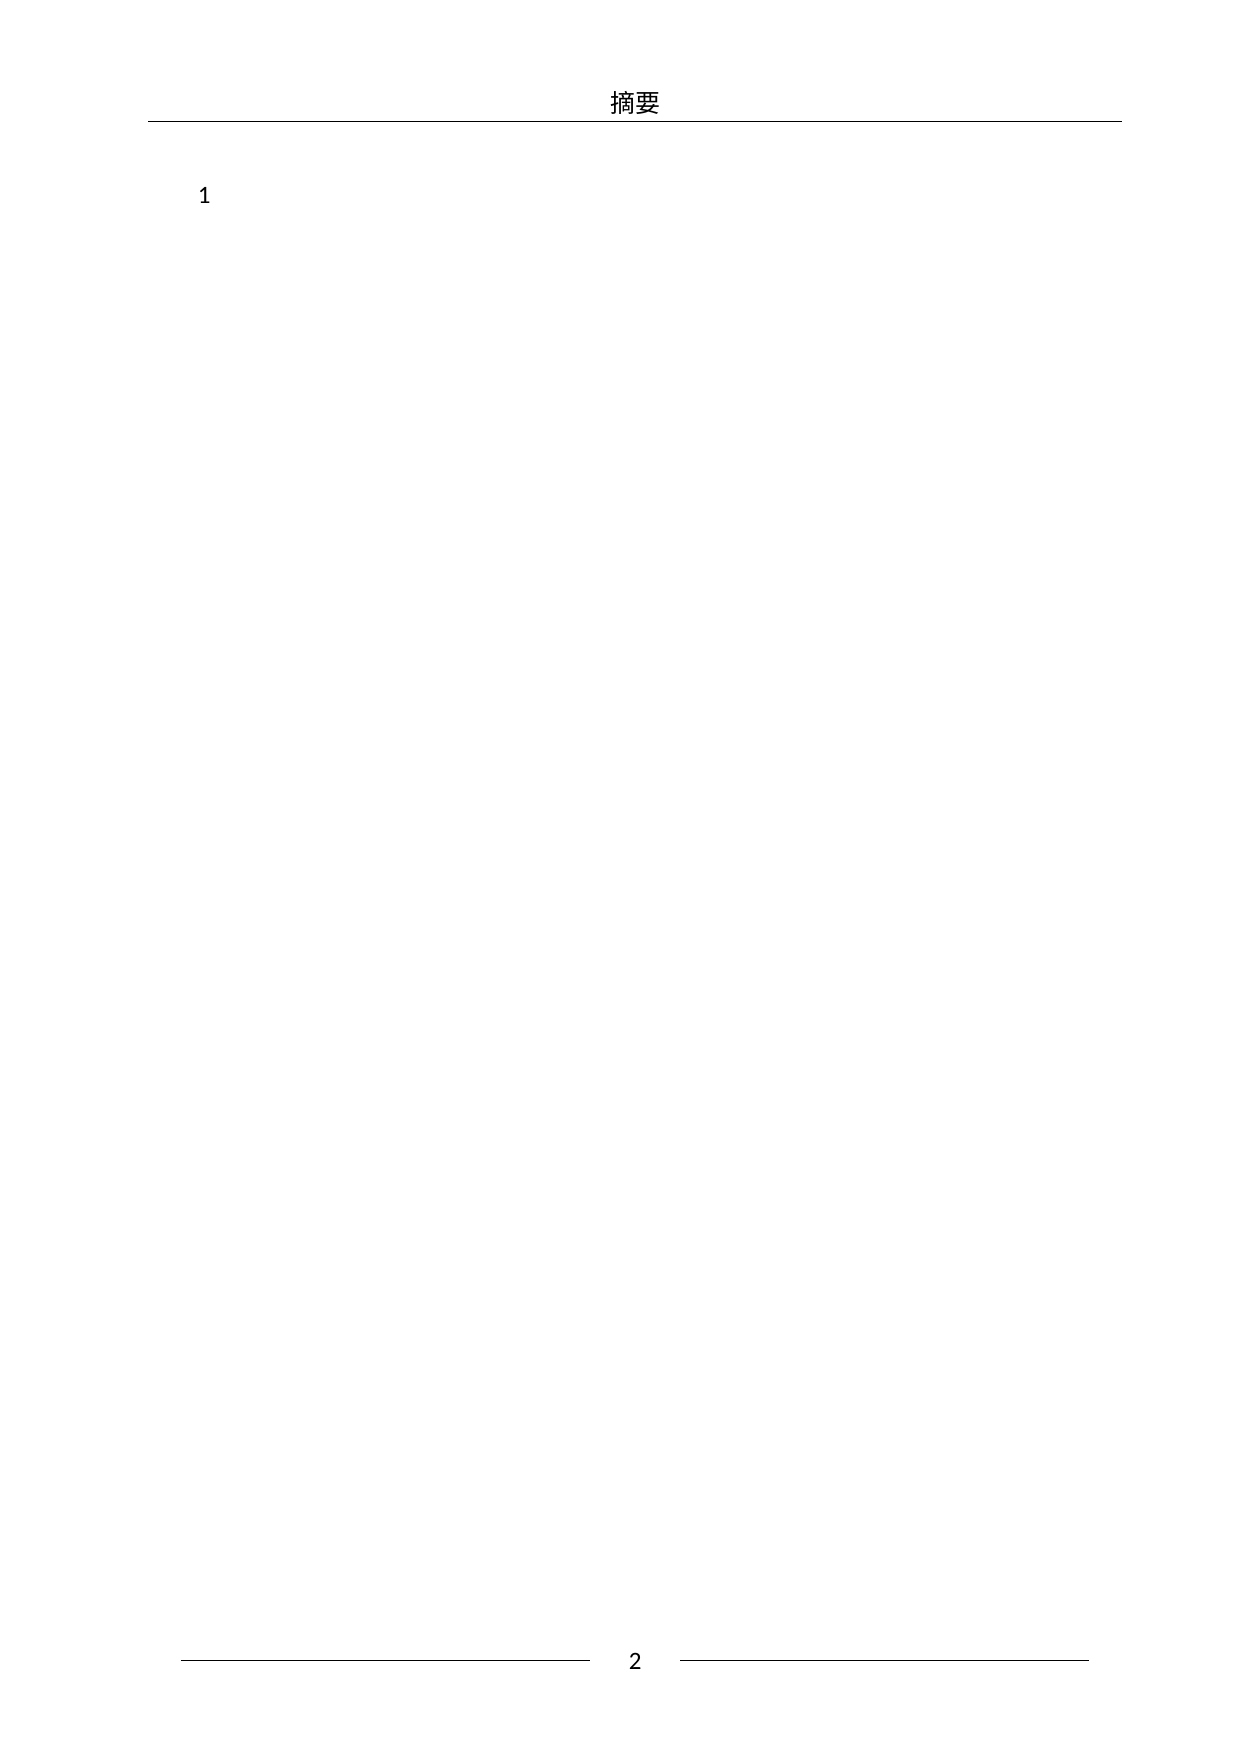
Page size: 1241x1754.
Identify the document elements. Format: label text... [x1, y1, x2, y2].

text 1 [148, 161, 1122, 209]
